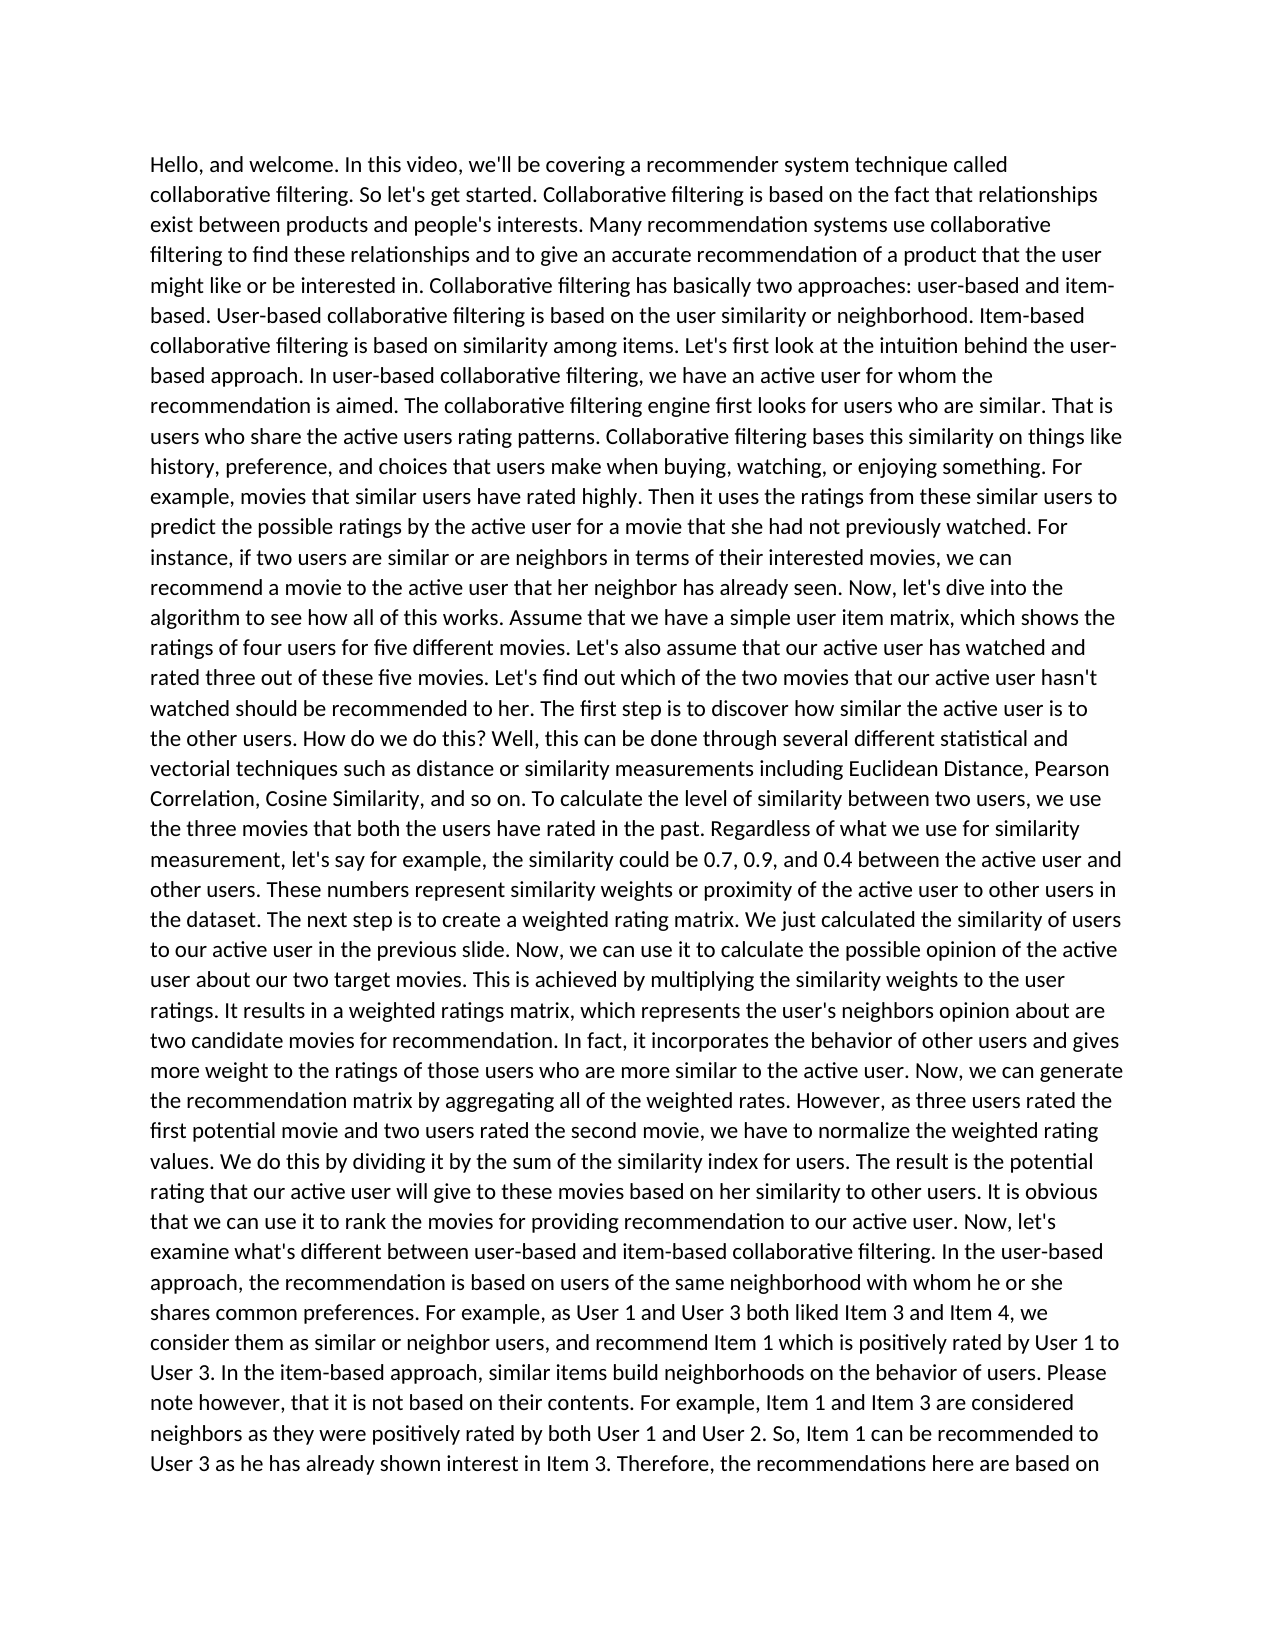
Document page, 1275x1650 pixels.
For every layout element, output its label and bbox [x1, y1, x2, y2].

text [150, 150, 1125, 1477]
